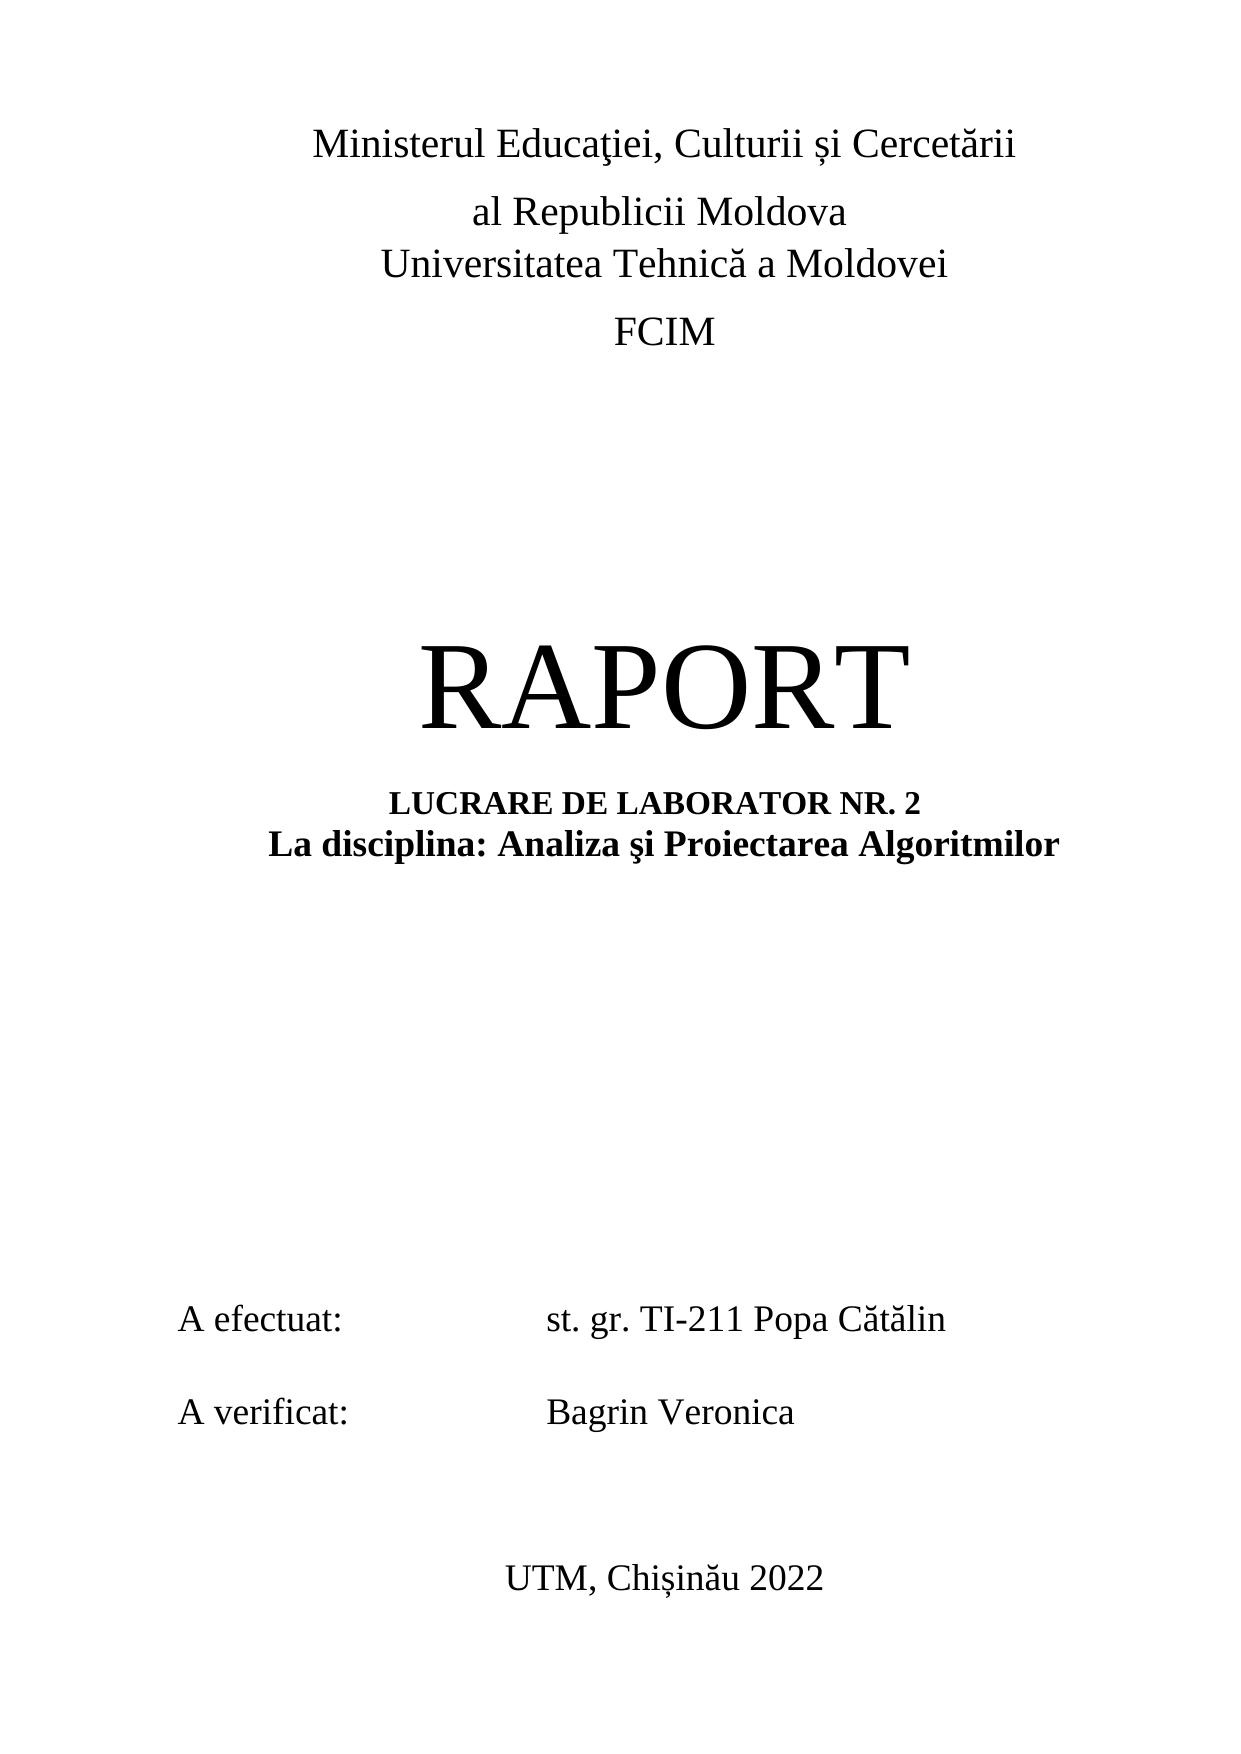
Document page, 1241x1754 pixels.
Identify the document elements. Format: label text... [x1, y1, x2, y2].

text UTM, Chișinău 2022 [177, 1555, 1152, 1598]
text La disciplina: Analiza şi Proiectarea Algoritmilor [177, 822, 1152, 865]
text FCIM RAPORT [177, 306, 1152, 755]
text A efectuat: st. gr. TI-211 Popa Cătălin A verificat: Bagrin Veronica [177, 1238, 1152, 1432]
subtitle LUCRARE DE LABORATOR NR. 2 [121, 783, 1189, 822]
text Ministerul Educaţiei, Culturii și Cercetării [177, 118, 1152, 166]
text al Republicii Moldova Universitatea Tehnică a Moldovei [177, 186, 1152, 286]
